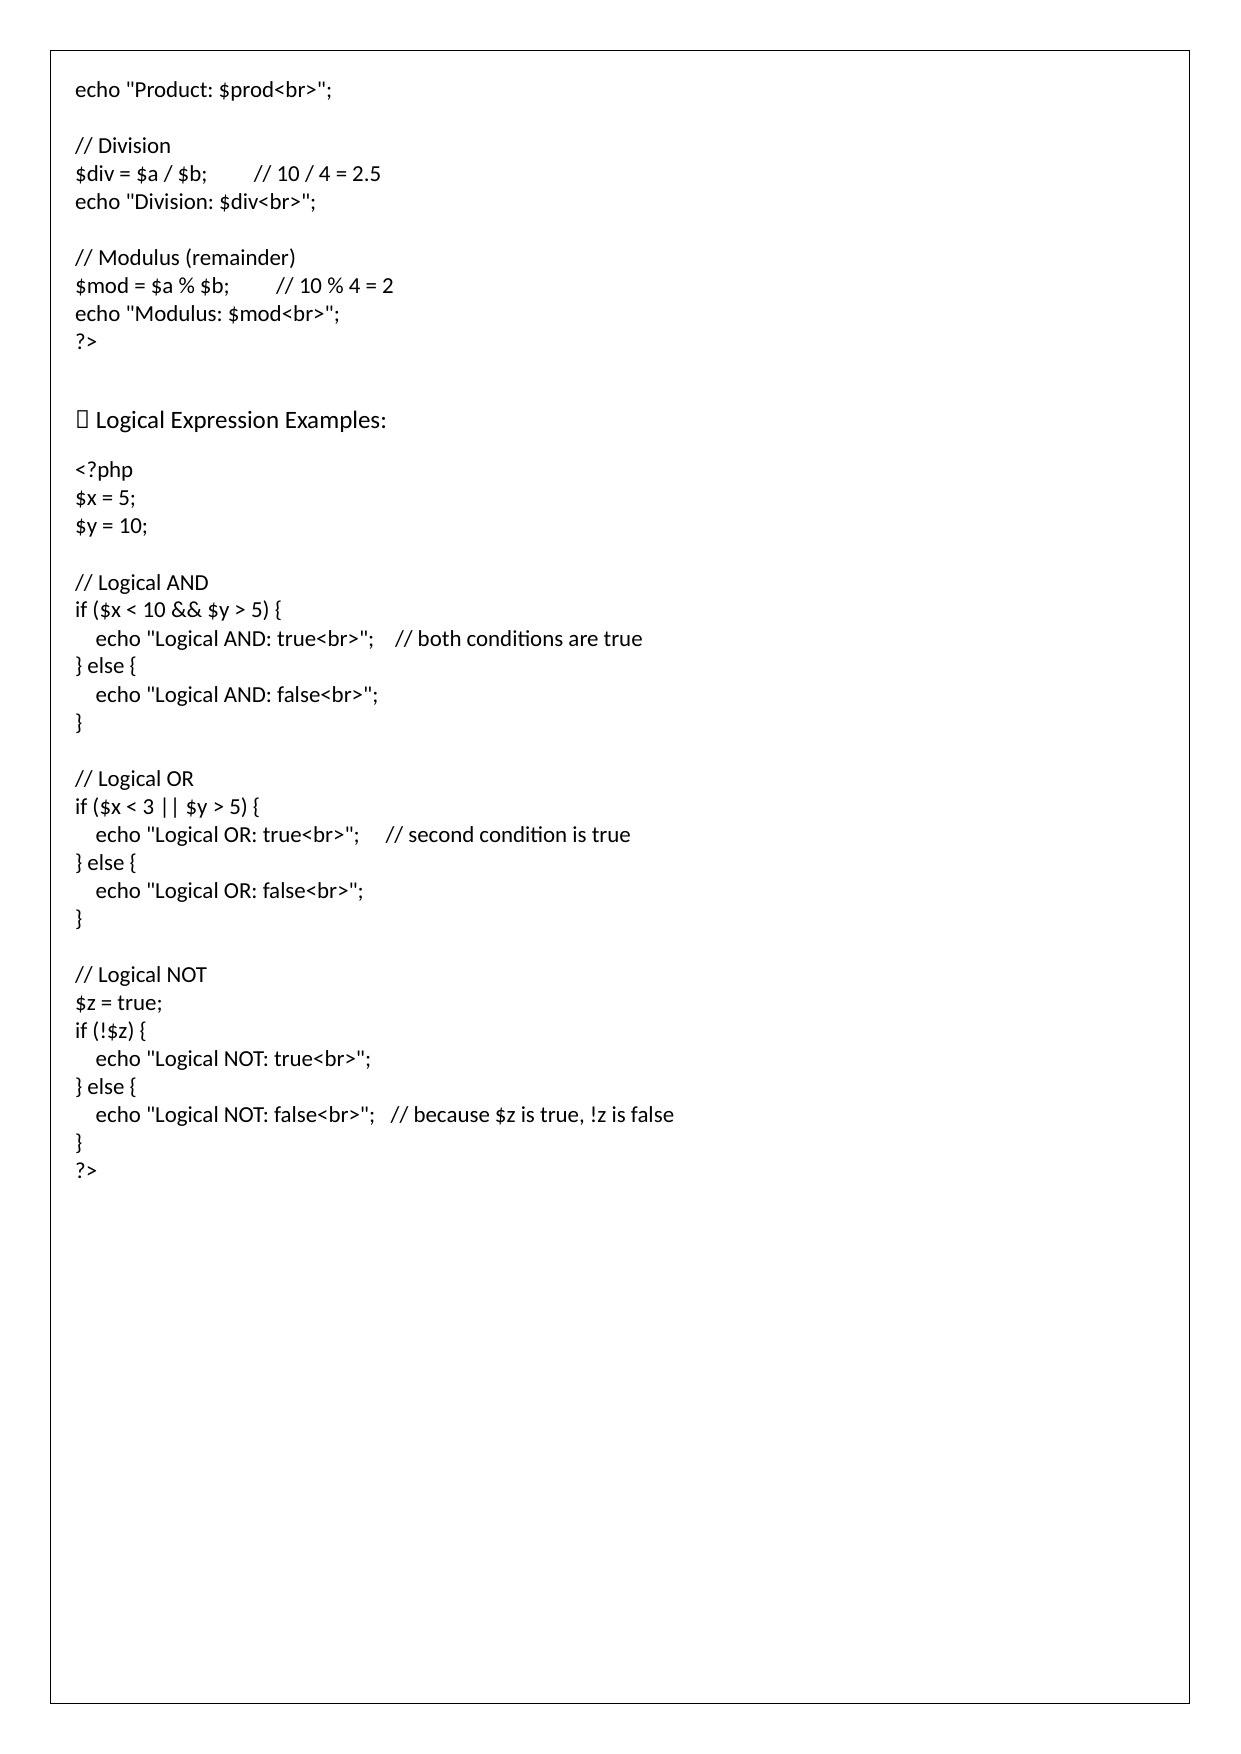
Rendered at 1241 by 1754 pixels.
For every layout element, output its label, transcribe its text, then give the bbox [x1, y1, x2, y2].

text echo "Logical OR: true<br>"; // second condition is true [75, 820, 1165, 848]
text echo "Logical OR: false<br>"; [75, 876, 1165, 904]
text ?> [75, 327, 1165, 355]
text } [75, 708, 1165, 736]
text ✅ Logical Expression Examples: [75, 402, 1165, 436]
text $z = true; [75, 988, 1165, 1016]
text <?php [75, 456, 1165, 483]
text echo "Logical AND: false<br>"; [75, 680, 1165, 708]
text // Division [75, 131, 1165, 159]
text $div = $a / $b; // 10 / 4 = 2.5 [75, 159, 1165, 187]
text } [75, 904, 1165, 932]
text $mod = $a % $b; // 10 % 4 = 2 [75, 271, 1165, 299]
text } [75, 1128, 1165, 1156]
text echo "Product: $prod<br>"; [75, 75, 1165, 103]
text echo "Logical NOT: true<br>"; [75, 1044, 1165, 1072]
text ?> [75, 1156, 1165, 1184]
text // Logical OR [75, 764, 1165, 792]
text if ($x < 3 || $y > 5) { [75, 792, 1165, 820]
text } else { [75, 652, 1165, 680]
text echo "Modulus: $mod<br>"; [75, 299, 1165, 327]
text if ($x < 10 && $y > 5) { [75, 596, 1165, 624]
text $y = 10; [75, 512, 1165, 539]
text echo "Division: $div<br>"; [75, 187, 1165, 215]
text echo "Logical NOT: false<br>"; // because $z is true, !z is false [75, 1100, 1165, 1128]
text } else { [75, 848, 1165, 876]
text // Logical AND [75, 568, 1165, 596]
text $x = 5; [75, 483, 1165, 512]
text echo "Logical AND: true<br>"; // both conditions are true [75, 624, 1165, 652]
text // Modulus (remainder) [75, 243, 1165, 271]
text // Logical NOT [75, 960, 1165, 988]
text if (!$z) { [75, 1016, 1165, 1044]
text } else { [75, 1072, 1165, 1100]
